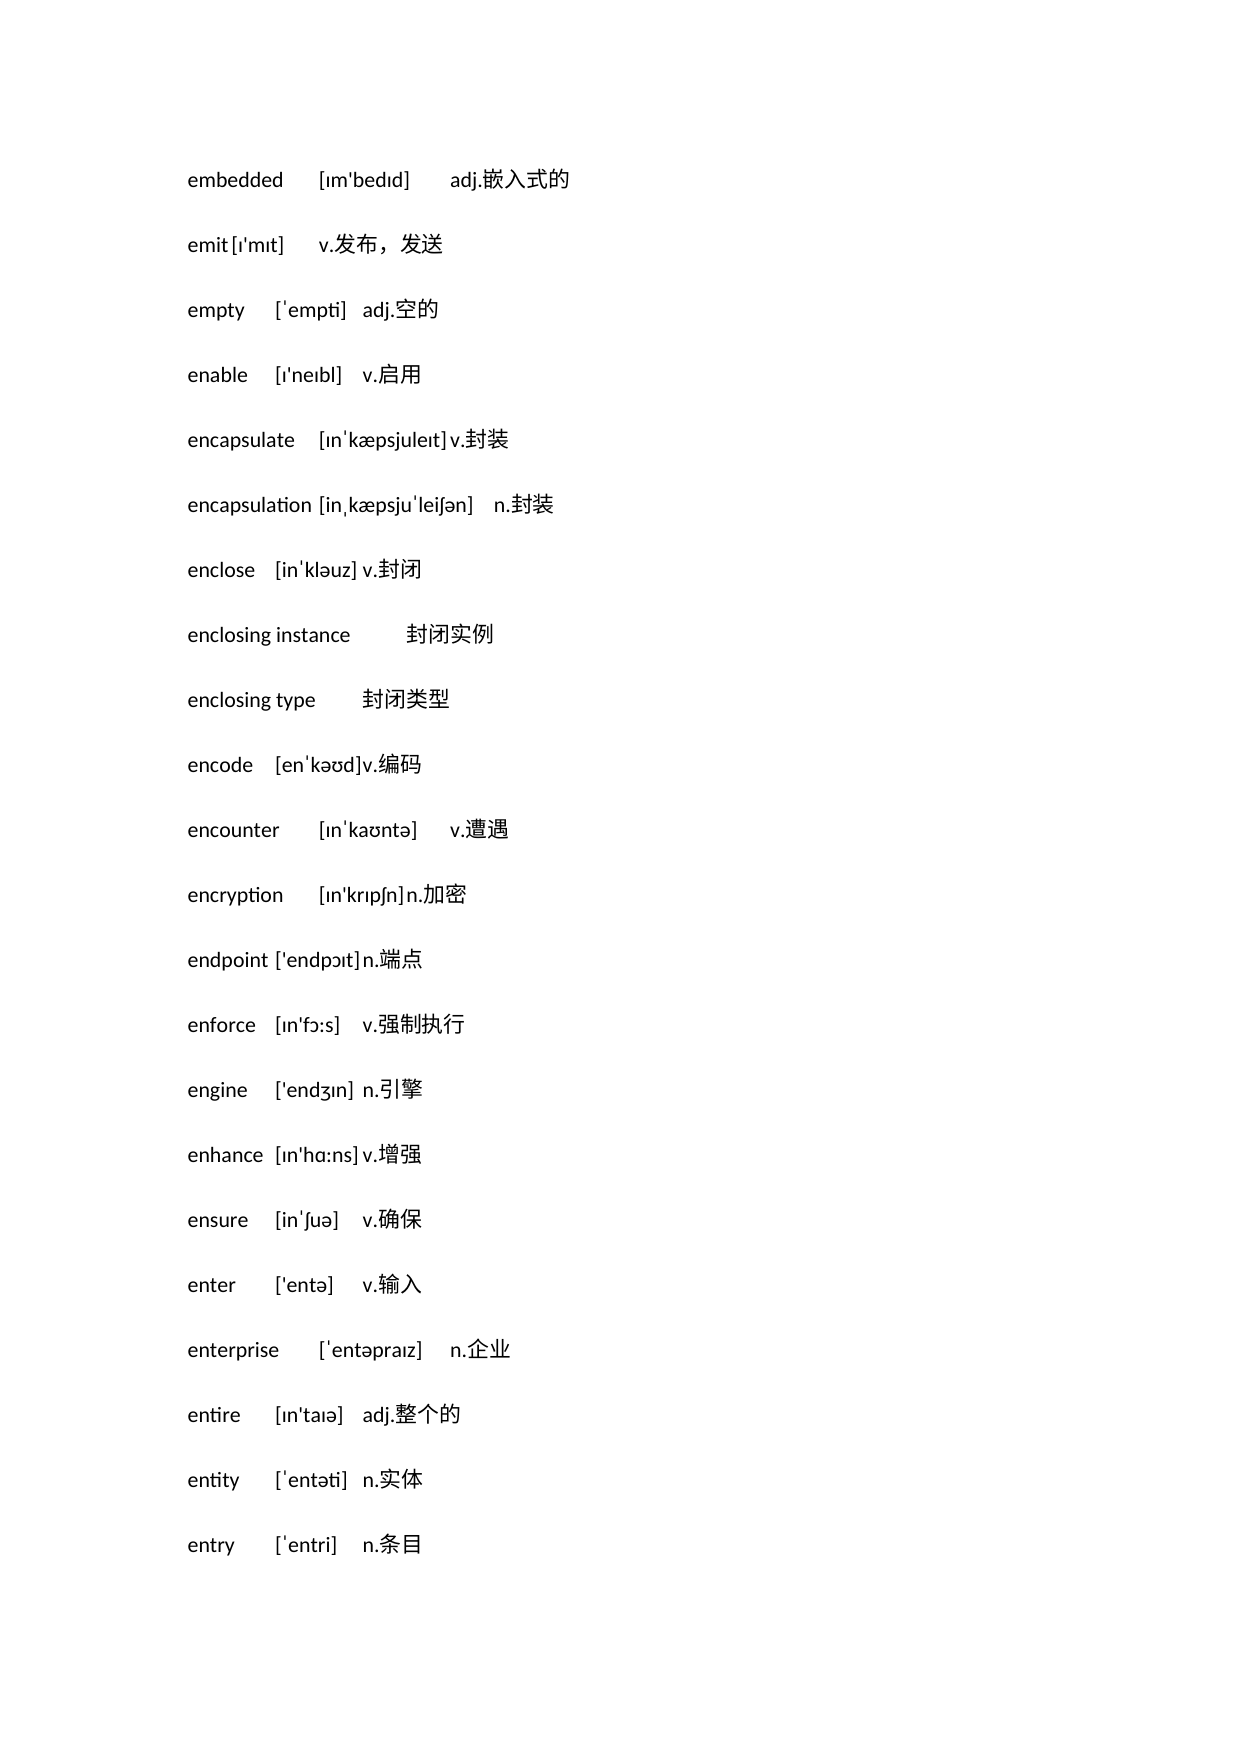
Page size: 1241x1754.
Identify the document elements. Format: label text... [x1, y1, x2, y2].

text enhance [ɪn'hɑ:ns] v.增强 [187, 1137, 1053, 1169]
text enter ['entə] v.输入 [187, 1267, 1053, 1299]
text engine ['endʒɪn] n.引擎 [187, 1072, 1053, 1104]
text encounter [ɪnˈkaʊntə] v.遭遇 [187, 812, 1053, 844]
text enclosing type 封闭类型 [187, 682, 1053, 714]
text enclose [inˈkləuz] v.封闭 [187, 552, 1053, 584]
text enclosing instance 封闭实例 [187, 617, 1053, 649]
text enterprise [ˈentəpraɪz] n.企业 [187, 1332, 1053, 1364]
text entity [ˈentəti] n.实体 [187, 1462, 1053, 1494]
text encode [enˈkəʊd] v.编码 [187, 747, 1053, 779]
text enable [ɪ'neɪbl] v.启用 [187, 357, 1053, 389]
text encapsulation [inˌkæpsjuˈleiʃən] n.封装 [187, 487, 1053, 519]
text entire [ɪn'taɪə] adj.整个的 [187, 1397, 1053, 1429]
text enforce [ɪn'fɔ:s] v.强制执行 [187, 1007, 1053, 1039]
text emit [ɪ'mɪt] v.发布，发送 [187, 227, 1053, 259]
text ensure [inˈʃuə] v.确保 [187, 1202, 1053, 1234]
text entry [ˈentri] n.条目 [187, 1527, 1053, 1559]
text endpoint ['endpɔɪt] n.端点 [187, 942, 1053, 974]
text encryption [ɪn'krɪpʃn] n.加密 [187, 877, 1053, 909]
text embedded [ɪm'bedɪd] adj.嵌入式的 [187, 162, 1053, 194]
text empty [ˈempti] adj.空的 [187, 292, 1053, 324]
text encapsulate [ɪnˈkæpsjuleɪt] v.封装 [187, 422, 1053, 454]
